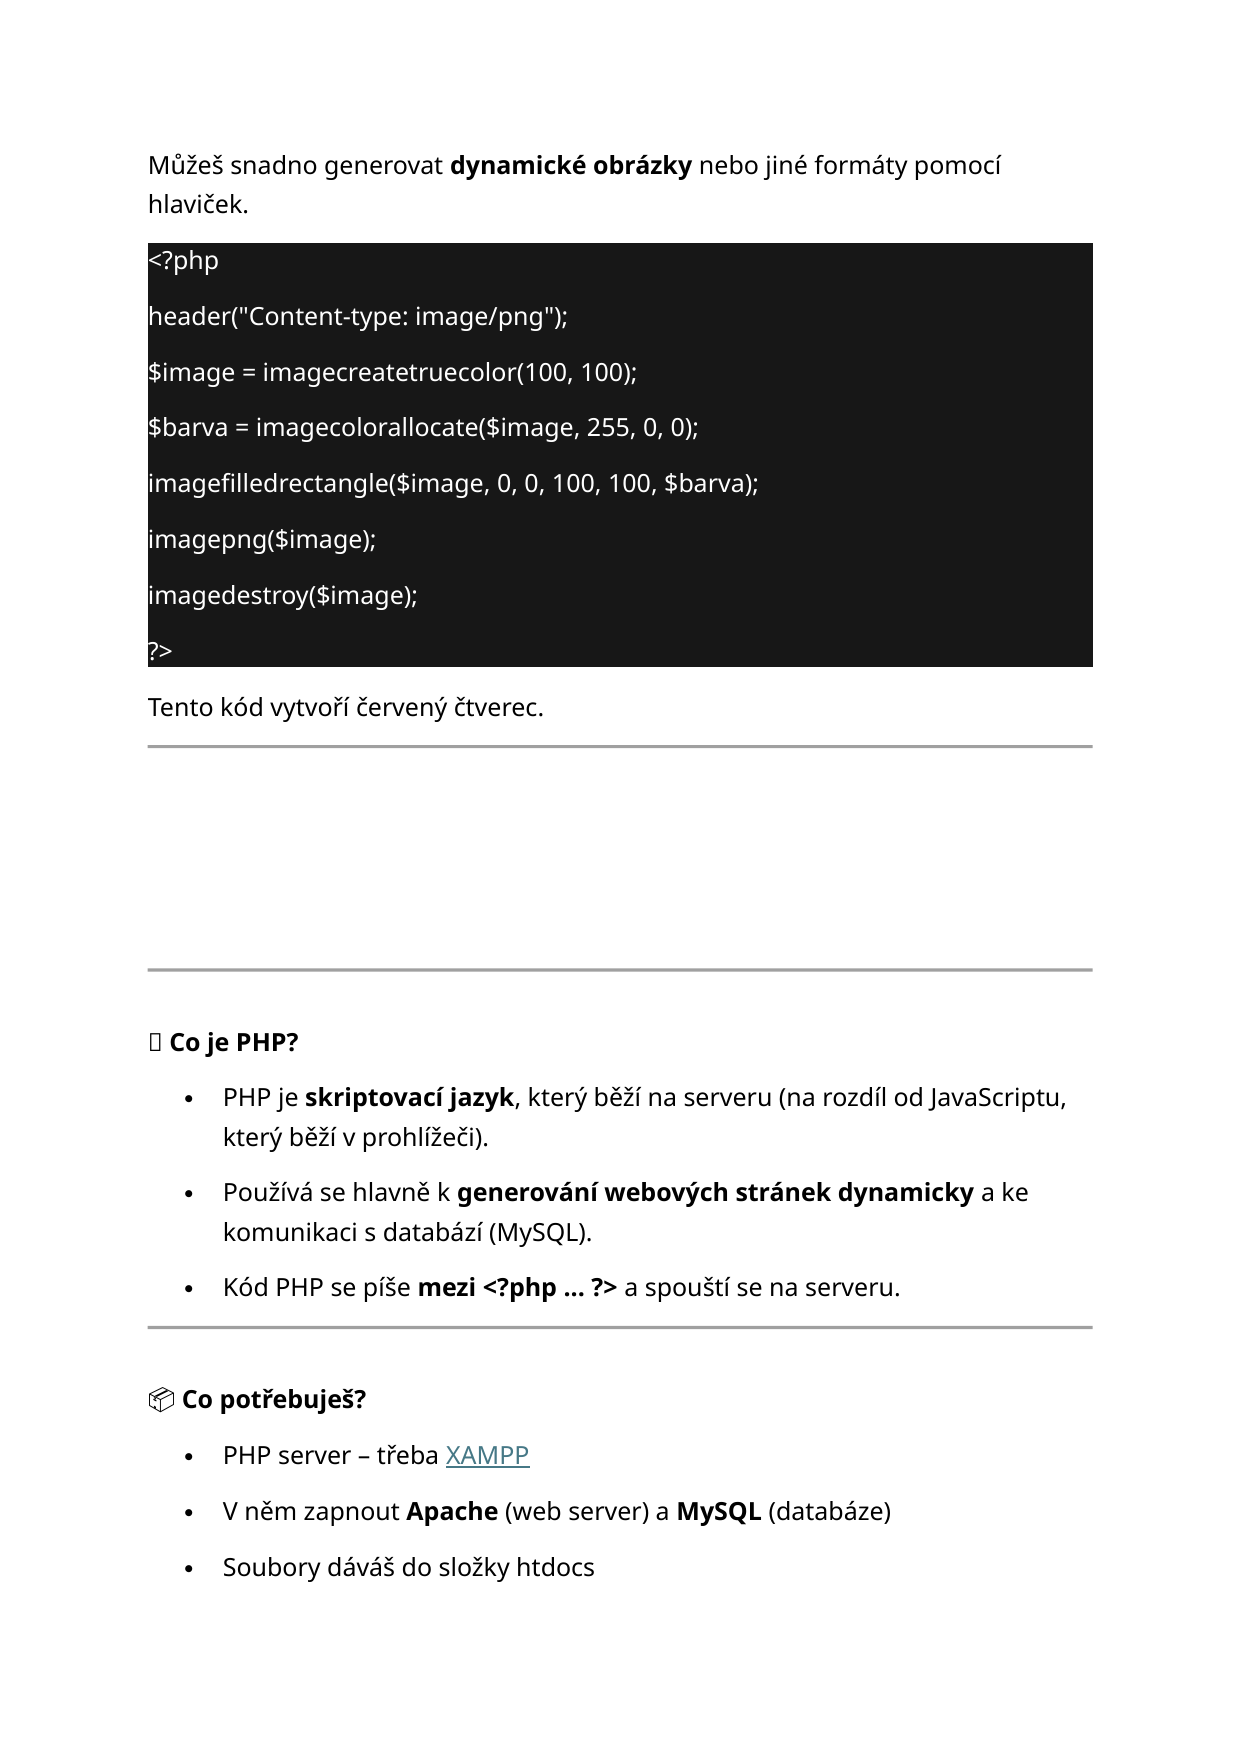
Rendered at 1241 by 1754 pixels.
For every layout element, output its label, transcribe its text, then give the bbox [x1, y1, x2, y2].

list Používá se hlavně k generování webových stránek dynamicky a ke komunikaci s databází (MySQL). [185, 1175, 1093, 1248]
text <?php [148, 243, 1093, 277]
list Soubory dáváš do složky htdocs [185, 1549, 1093, 1583]
text 🧠 Co je PHP? [148, 1024, 1093, 1058]
text ?> [148, 633, 1093, 667]
list PHP je skriptovací jazyk, který běží na serveru (na rozdíl od JavaScriptu, který běží v prohlížeči). [185, 1080, 1093, 1153]
text 📦 Co potřebuješ? [148, 1382, 1093, 1416]
text imagedestroy($image); [148, 578, 1093, 612]
text imagepng($image); [148, 522, 1093, 556]
text header("Content-type: image/png"); [148, 298, 1093, 332]
text $barva = imagecolorallocate($image, 255, 0, 0); [148, 410, 1093, 444]
list Kód PHP se píše mezi <?php ... ?> a spouští se na serveru. [185, 1270, 1093, 1304]
text Můžeš snadno generovat dynamické obrázky nebo jiné formáty pomocí hlaviček. [148, 148, 1093, 221]
text imagefilledrectangle($image, 0, 0, 100, 100, $barva); [148, 466, 1093, 500]
list PHP server – třeba XAMPP [185, 1438, 1093, 1472]
list V něm zapnout Apache (web server) a MySQL (databáze) [185, 1493, 1093, 1527]
text Tento kód vytvoří červený čtverec. [148, 689, 1093, 723]
text $image = imagecreatetruecolor(100, 100); [148, 354, 1093, 388]
